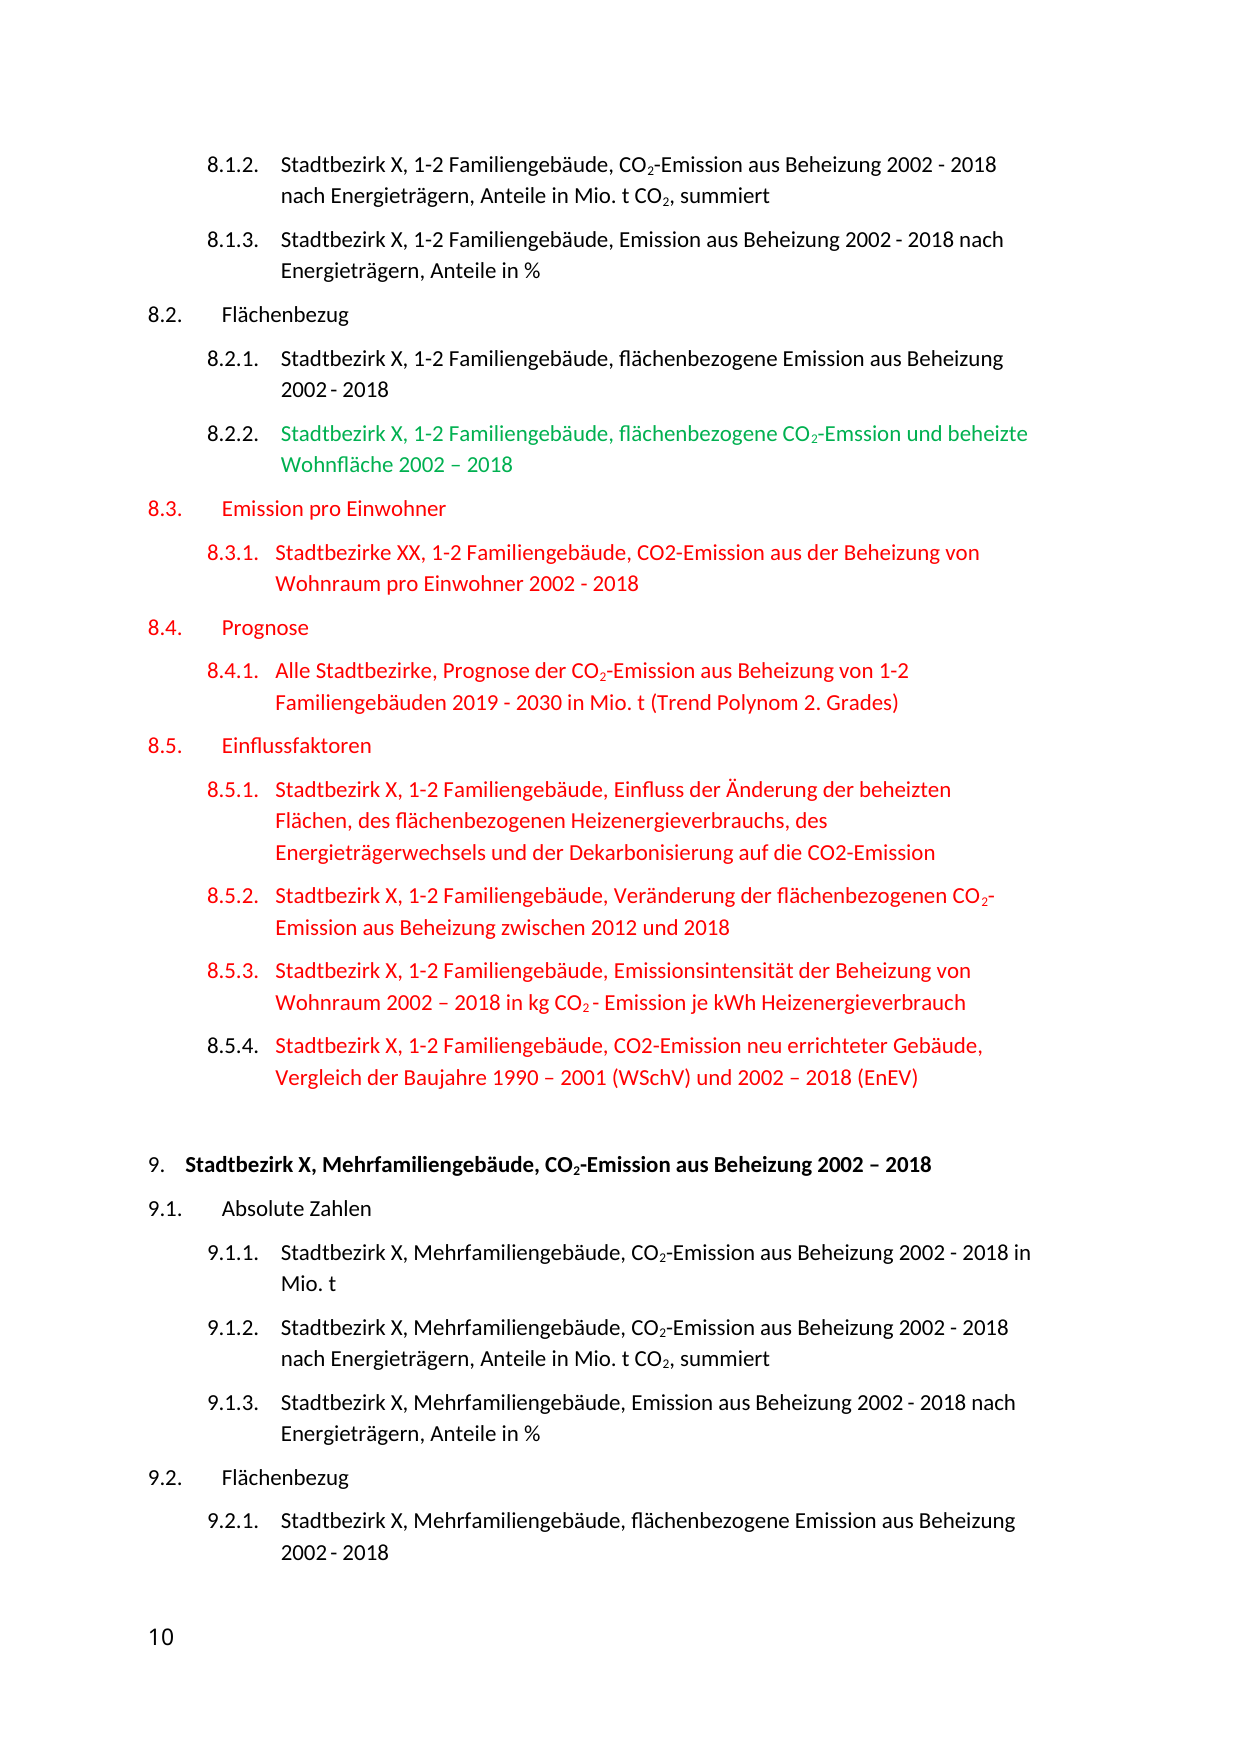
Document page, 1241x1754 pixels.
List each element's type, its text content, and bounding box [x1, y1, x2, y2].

list Stadtbezirk X, 1-2 Familiengebäude, Emission aus Beheizung 2002 - 2018 nach Energieträgern, Anteile in % [207, 223, 1033, 285]
list Stadtbezirk X, 1-2 Familiengebäude, CO2-Emission aus Beheizung 2002 - 2018 nach Energieträgern, Anteile in Mio. t CO2, summiert [207, 148, 1033, 210]
list Stadtbezirk X, 1-2 Familiengebäude, flächenbezogene Emission aus Beheizung 2002 - 2018 [207, 341, 1033, 404]
list Stadtbezirke XX, 1-2 Familiengebäude, CO2-Emission aus der Beheizung von Wohnraum pro Einwohner 2002 - 2018 [207, 535, 1033, 598]
list Stadtbezirk X, Mehrfamiliengebäude, Emission aus Beheizung 2002 - 2018 nach Energieträgern, Anteile in % [207, 1385, 1033, 1448]
list Stadtbezirk X, 1-2 Familiengebäude, Einfluss der Änderung der beheizten Flächen, des flächenbezogenen Heizenergieverbrauchs, des Energieträgerwechsels und der Dekarbonisierung auf die CO2-Emission [207, 773, 1033, 866]
list Stadtbezirk X, Mehrfamiliengebäude, flächenbezogene Emission aus Beheizung 2002 - 2018 [207, 1504, 1033, 1566]
list Einflussfaktoren [148, 729, 1033, 760]
list Stadtbezirk X, 1-2 Familiengebäude, flächenbezogene CO2-Emssion und beheizte Wohnfläche 2002 – 2018 [207, 416, 1033, 479]
list Emission pro Einwohner [148, 491, 1033, 523]
list Stadtbezirk X, Mehrfamiliengebäude, CO2-Emission aus Beheizung 2002 – 2018 [148, 1148, 1033, 1179]
list Absolute Zahlen [148, 1191, 1033, 1223]
list Alle Stadtbezirke, Prognose der CO2-Emission aus Beheizung von 1-2 Familiengebäuden 2019 - 2030 in Mio. t (Trend Polynom 2. Grades) [207, 654, 1033, 716]
list Prognose [148, 610, 1033, 641]
list Stadtbezirk X, Mehrfamiliengebäude, CO2-Emission aus Beheizung 2002 - 2018 in Mio. t [207, 1235, 1033, 1298]
list Flächenbezug [148, 298, 1033, 329]
list Flächenbezug [148, 1460, 1033, 1491]
list Stadtbezirk X, 1-2 Familiengebäude, Veränderung der flächenbezogenen CO2-Emission aus Beheizung zwischen 2012 und 2018 [207, 879, 1033, 941]
list Stadtbezirk X, 1-2 Familiengebäude, Emissionsintensität der Beheizung von Wohnraum 2002 – 2018 in kg CO2 - Emission je kWh Heizenergieverbrauch [207, 954, 1033, 1016]
list Stadtbezirk X, Mehrfamiliengebäude, CO2-Emission aus Beheizung 2002 - 2018 nach Energieträgern, Anteile in Mio. t CO2, summiert [207, 1310, 1033, 1373]
list Stadtbezirk X, 1-2 Familiengebäude, CO2-Emission neu errichteter Gebäude, Vergleich der Baujahre 1990 – 2001 (WSchV) und 2002 – 2018 (EnEV) [207, 1029, 1033, 1091]
